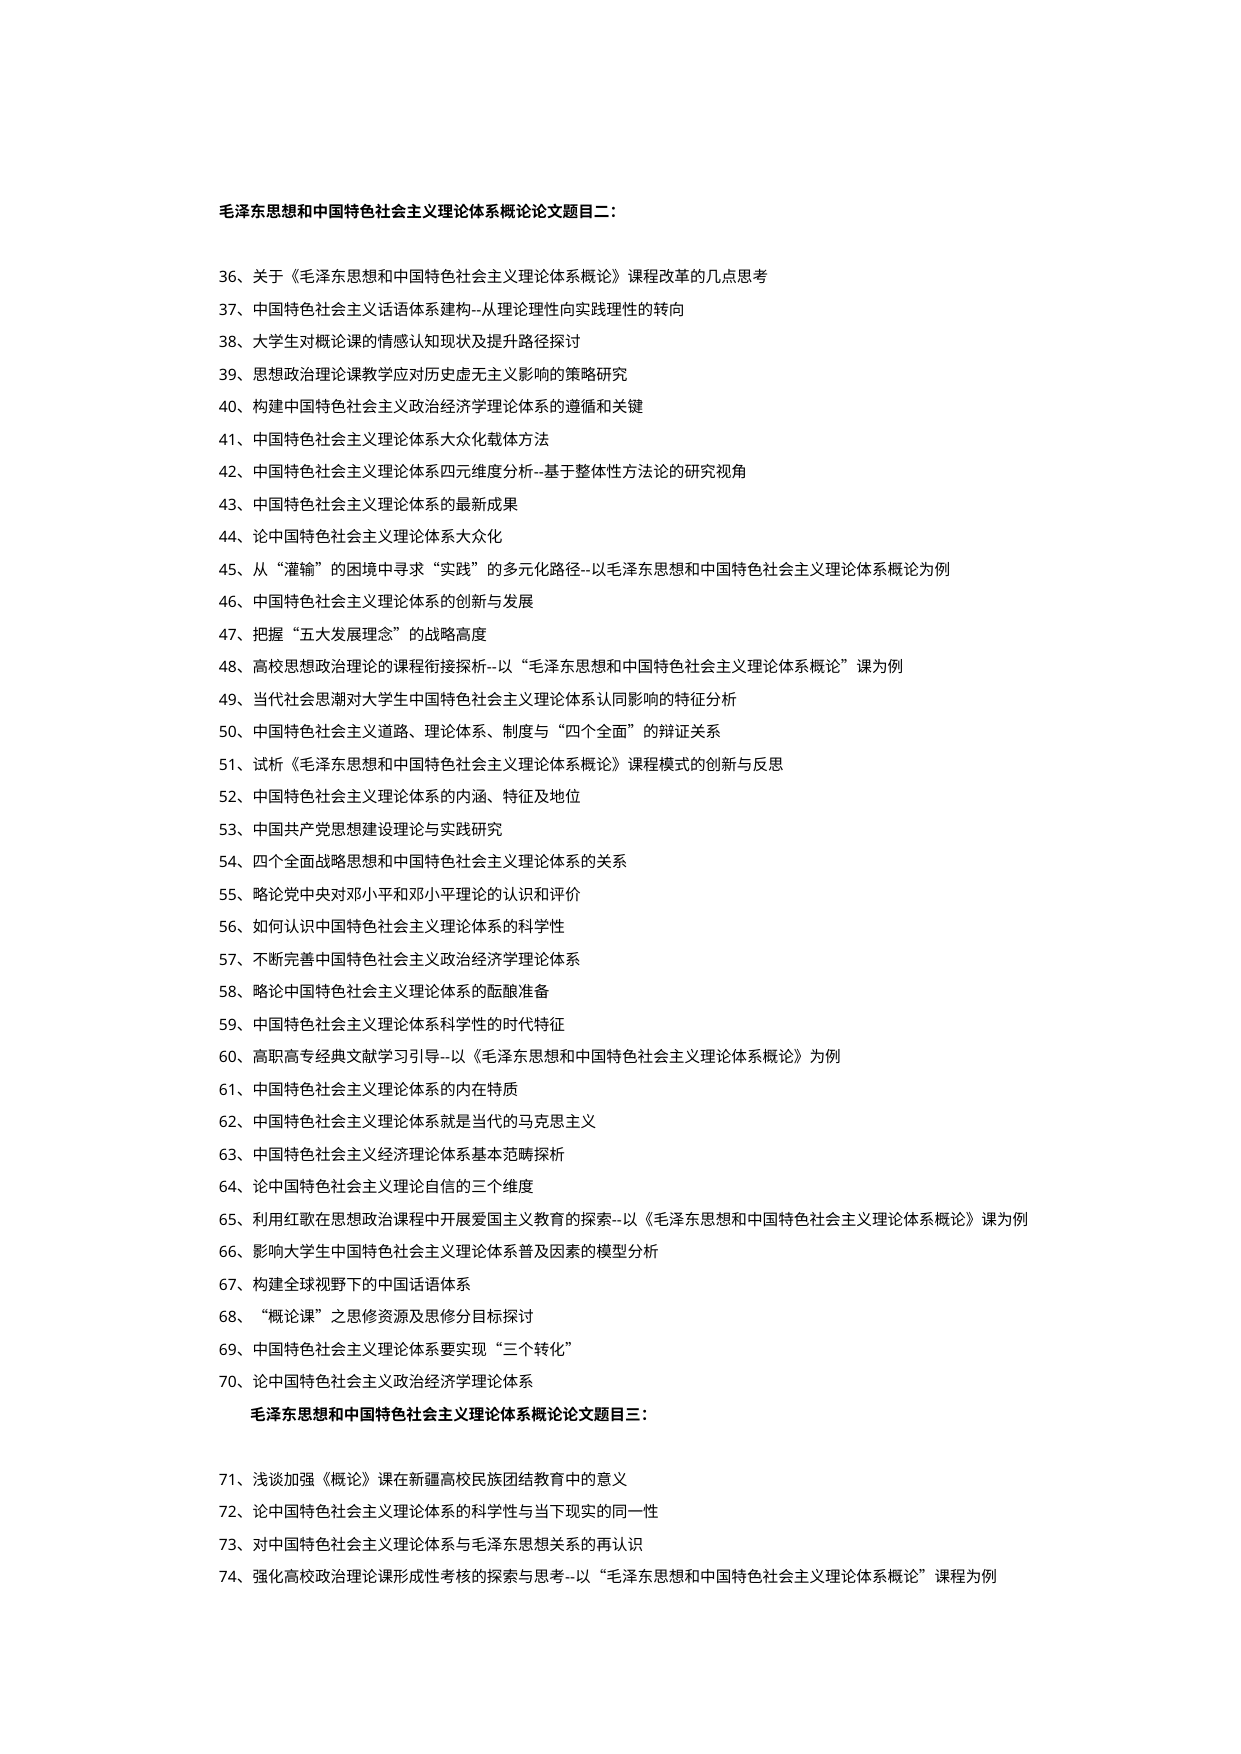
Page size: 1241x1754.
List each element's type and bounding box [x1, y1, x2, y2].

text [187, 162, 1053, 1592]
